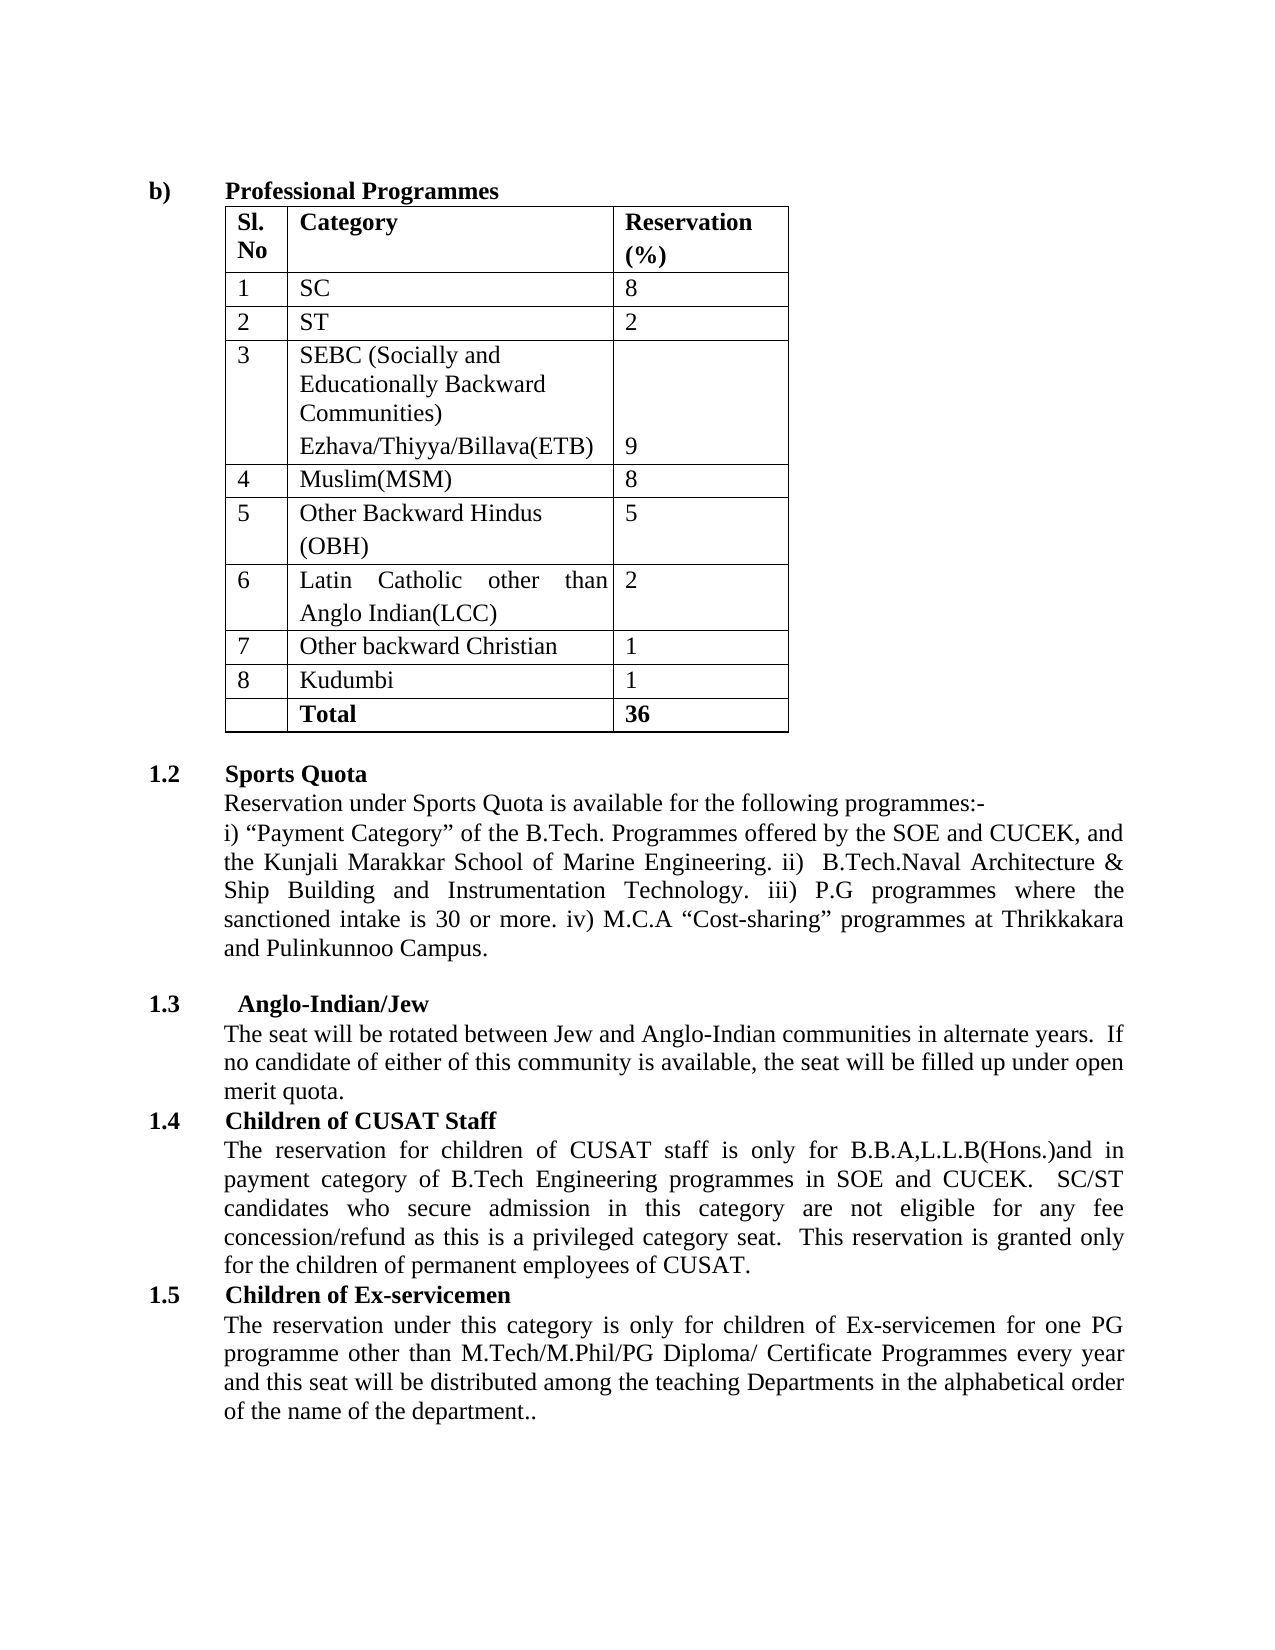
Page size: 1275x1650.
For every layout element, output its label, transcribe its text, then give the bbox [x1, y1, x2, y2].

subtitle 1.3 Anglo-Indian/Jew [148, 989, 1125, 1018]
table_cell 6 [226, 565, 287, 630]
table_cell 9 [614, 431, 788, 463]
table_cell 1 [226, 273, 287, 306]
table_cell Other backward Christian [288, 631, 613, 664]
table_cell [226, 431, 287, 463]
table_cell 2 [614, 565, 788, 630]
table_cell 7 [226, 631, 287, 664]
table_cell 8 [614, 465, 788, 497]
table_cell Other Backward Hindus (OBH) [288, 498, 613, 564]
table_header Reservation (%) [614, 207, 788, 272]
table_cell 2 [226, 307, 287, 339]
table_cell Ezhava/Thiyya/Billava(ETB) [288, 431, 613, 463]
table_cell Latin Catholic other than Anglo Indian(LCC) [288, 565, 613, 630]
table_header Category [288, 207, 613, 272]
text i) “Payment Category” of the B.Tech. Programmes offered by the SOE and CUCEK, and the Kunjali Marakkar School of Marine Engineering. ii) B.Tech.Naval Architecture & Ship Building and Instrumentation Technology. iii) P.G programmes where the sanctioned intake is 30 or more. iv) M.C.A “Cost-sharing” programmes at Thrikkakara and Pulinkunnoo Campus. [223, 818, 1125, 962]
text The reservation for children of CUSAT staff is only for B.B.A,L.L.B(Hons.)and in payment category of B.Tech Engineering programmes in SOE and CUCEK. SC/ST candidates who secure admission in this category are not eligible for any fee concession/refund as this is a privileged category seat. This reservation is granted only for the children of permanent employees of CUSAT. [223, 1136, 1125, 1279]
table_cell Total [288, 699, 613, 731]
table_cell Muslim(MSM) [288, 465, 613, 497]
table_header Sl. No [226, 207, 287, 272]
table_cell 8 [614, 273, 788, 306]
table_cell SEBC (Socially and Educationally Backward Communities) [288, 341, 613, 431]
subtitle 1.2 Sports Quota [148, 759, 1125, 788]
table_cell SC [288, 273, 613, 306]
table_cell 1 [614, 631, 788, 664]
subtitle b) Professional Programmes [148, 176, 1125, 205]
table_cell 36 [614, 699, 788, 731]
text The seat will be rotated between Jew and Anglo-Indian communities in alternate years. If no candidate of either of this community is available, the seat will be filled up under open merit quota. [223, 1019, 1125, 1105]
table_cell 5 [614, 498, 788, 564]
table_cell 1 [614, 665, 788, 698]
table_cell ST [288, 307, 613, 339]
table_cell 4 [226, 465, 287, 497]
text The reservation under this category is only for children of Ex-servicemen for one PG programme other than M.Tech/M.Phil/PG Diploma/ Certificate Programmes every year and this seat will be distributed among the teaching Departments in the alphabetical order of the name of the department.. [223, 1310, 1125, 1425]
subtitle 1.5 Children of Ex-servicemen [148, 1281, 1125, 1309]
table_cell 5 [226, 498, 287, 564]
table_cell [226, 699, 287, 731]
table_cell 8 [226, 665, 287, 698]
table_cell 3 [226, 341, 287, 431]
text Reservation under Sports Quota is available for the following programmes:- [223, 788, 1125, 817]
table_cell 2 [614, 307, 788, 339]
subtitle 1.4 Children of CUSAT Staff [148, 1106, 1125, 1135]
table_cell [614, 341, 788, 431]
table_cell Kudumbi [288, 665, 613, 698]
